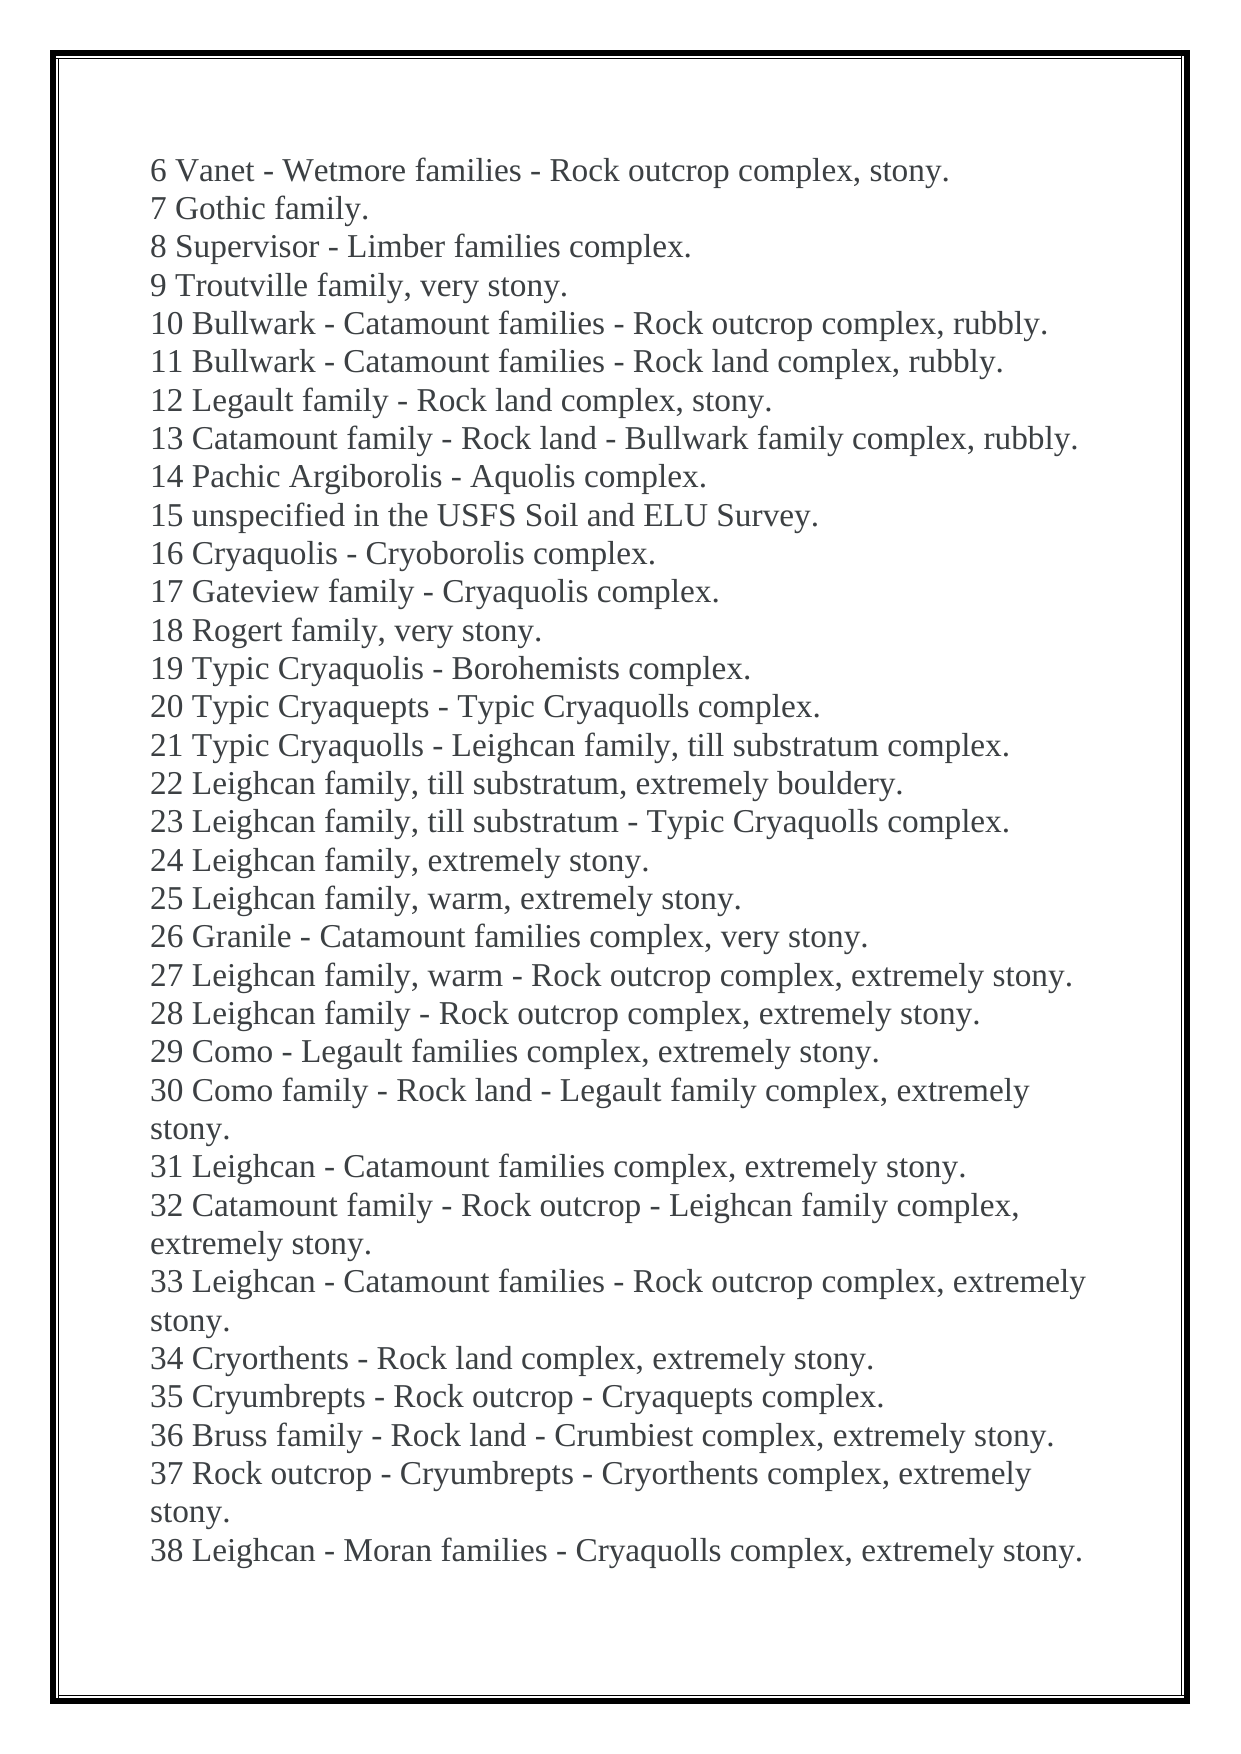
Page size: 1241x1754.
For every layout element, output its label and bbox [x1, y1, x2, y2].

text [150, 150, 1090, 1568]
